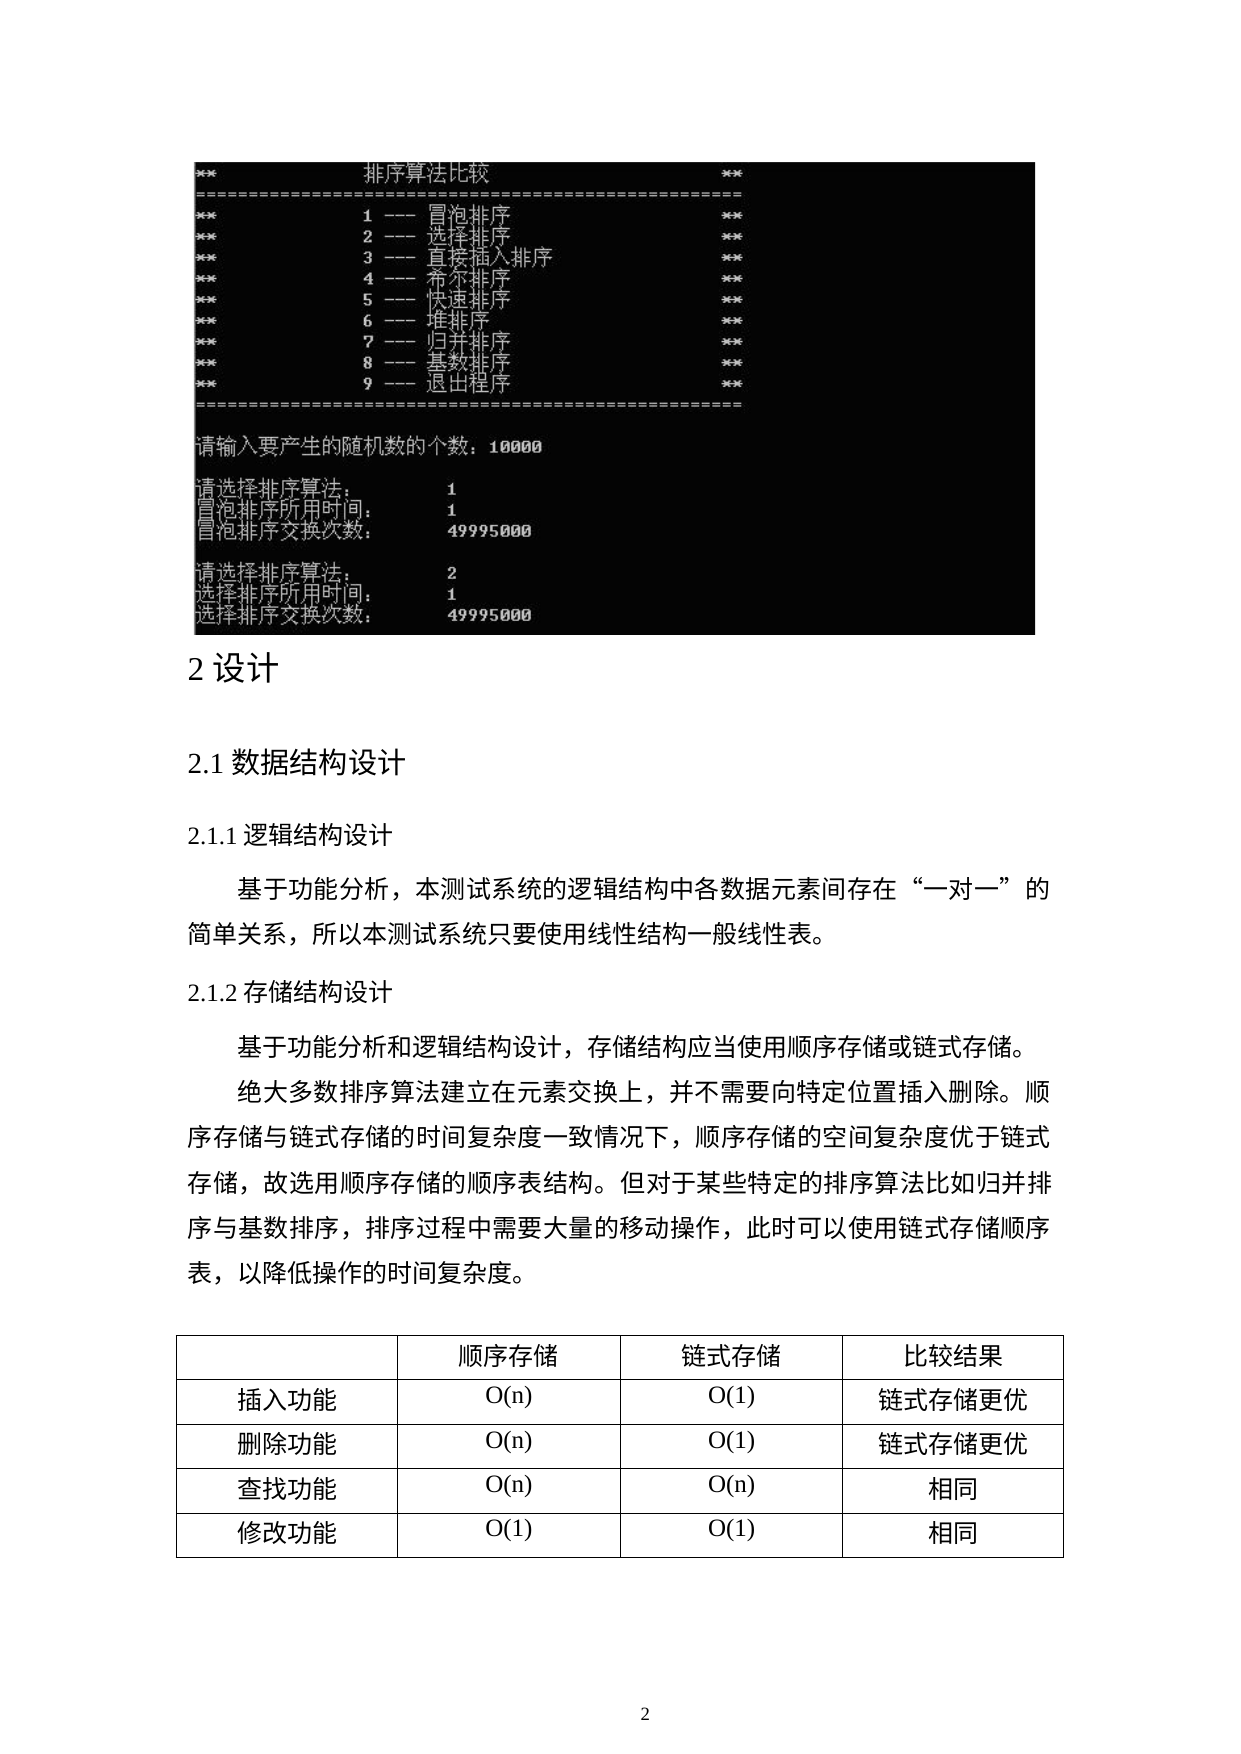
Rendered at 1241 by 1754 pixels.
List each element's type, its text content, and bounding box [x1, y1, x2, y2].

table_cell O(n) [398, 1380, 620, 1424]
table_header 比较结果 [843, 1336, 1063, 1379]
table_cell 链式存储更优 [843, 1425, 1063, 1468]
table_cell O(n) [621, 1469, 842, 1512]
text 基于功能分析和逻辑结构设计，存储结构应当使用顺序存储或链式存储。 [187, 1027, 1053, 1063]
table_cell 删除功能 [177, 1425, 397, 1468]
table_cell 相同 [843, 1469, 1063, 1512]
text 基于功能分析，本测试系统的逻辑结构中各数据元素间存在“一对一”的简单关系，所以本测试系统只要使用线性结构一般线性表。 [187, 870, 1053, 951]
table_cell O(n) [398, 1469, 620, 1512]
table_cell 修改功能 [177, 1514, 397, 1557]
subtitle 2.1.1 逻辑结构设计 [187, 815, 1053, 852]
subtitle 2.1 数据结构设计 [187, 739, 1053, 782]
table_cell 链式存储更优 [843, 1380, 1063, 1424]
picture [193, 162, 1035, 635]
table_cell O(n) [398, 1425, 620, 1468]
table_header 顺序存储 [398, 1336, 620, 1379]
table_cell 插入功能 [177, 1380, 397, 1424]
subtitle 2 设计 [187, 642, 1053, 690]
table_header 链式存储 [621, 1336, 842, 1379]
table_cell O(1) [621, 1514, 842, 1557]
table_cell O(1) [621, 1425, 842, 1468]
text 绝大多数排序算法建立在元素交换上，并不需要向特定位置插入删除。顺序存储与链式存储的时间复杂度一致情况下，顺序存储的空间复杂度优于链式存储，故选用顺序存储的顺序表结构。但对于某些特定的排序算法比如归并排序与基数排序，排序过程中需要大量的移动操作，此时可以使用链式存储顺序表，以降低操作的时间复杂度。 [187, 1072, 1053, 1290]
subtitle 2.1.2 存储结构设计 [187, 973, 1053, 1009]
table_cell 查找功能 [177, 1469, 397, 1512]
table_header [177, 1336, 397, 1379]
table_cell 相同 [843, 1514, 1063, 1557]
table_cell O(1) [398, 1514, 620, 1557]
table_cell O(1) [621, 1380, 842, 1424]
